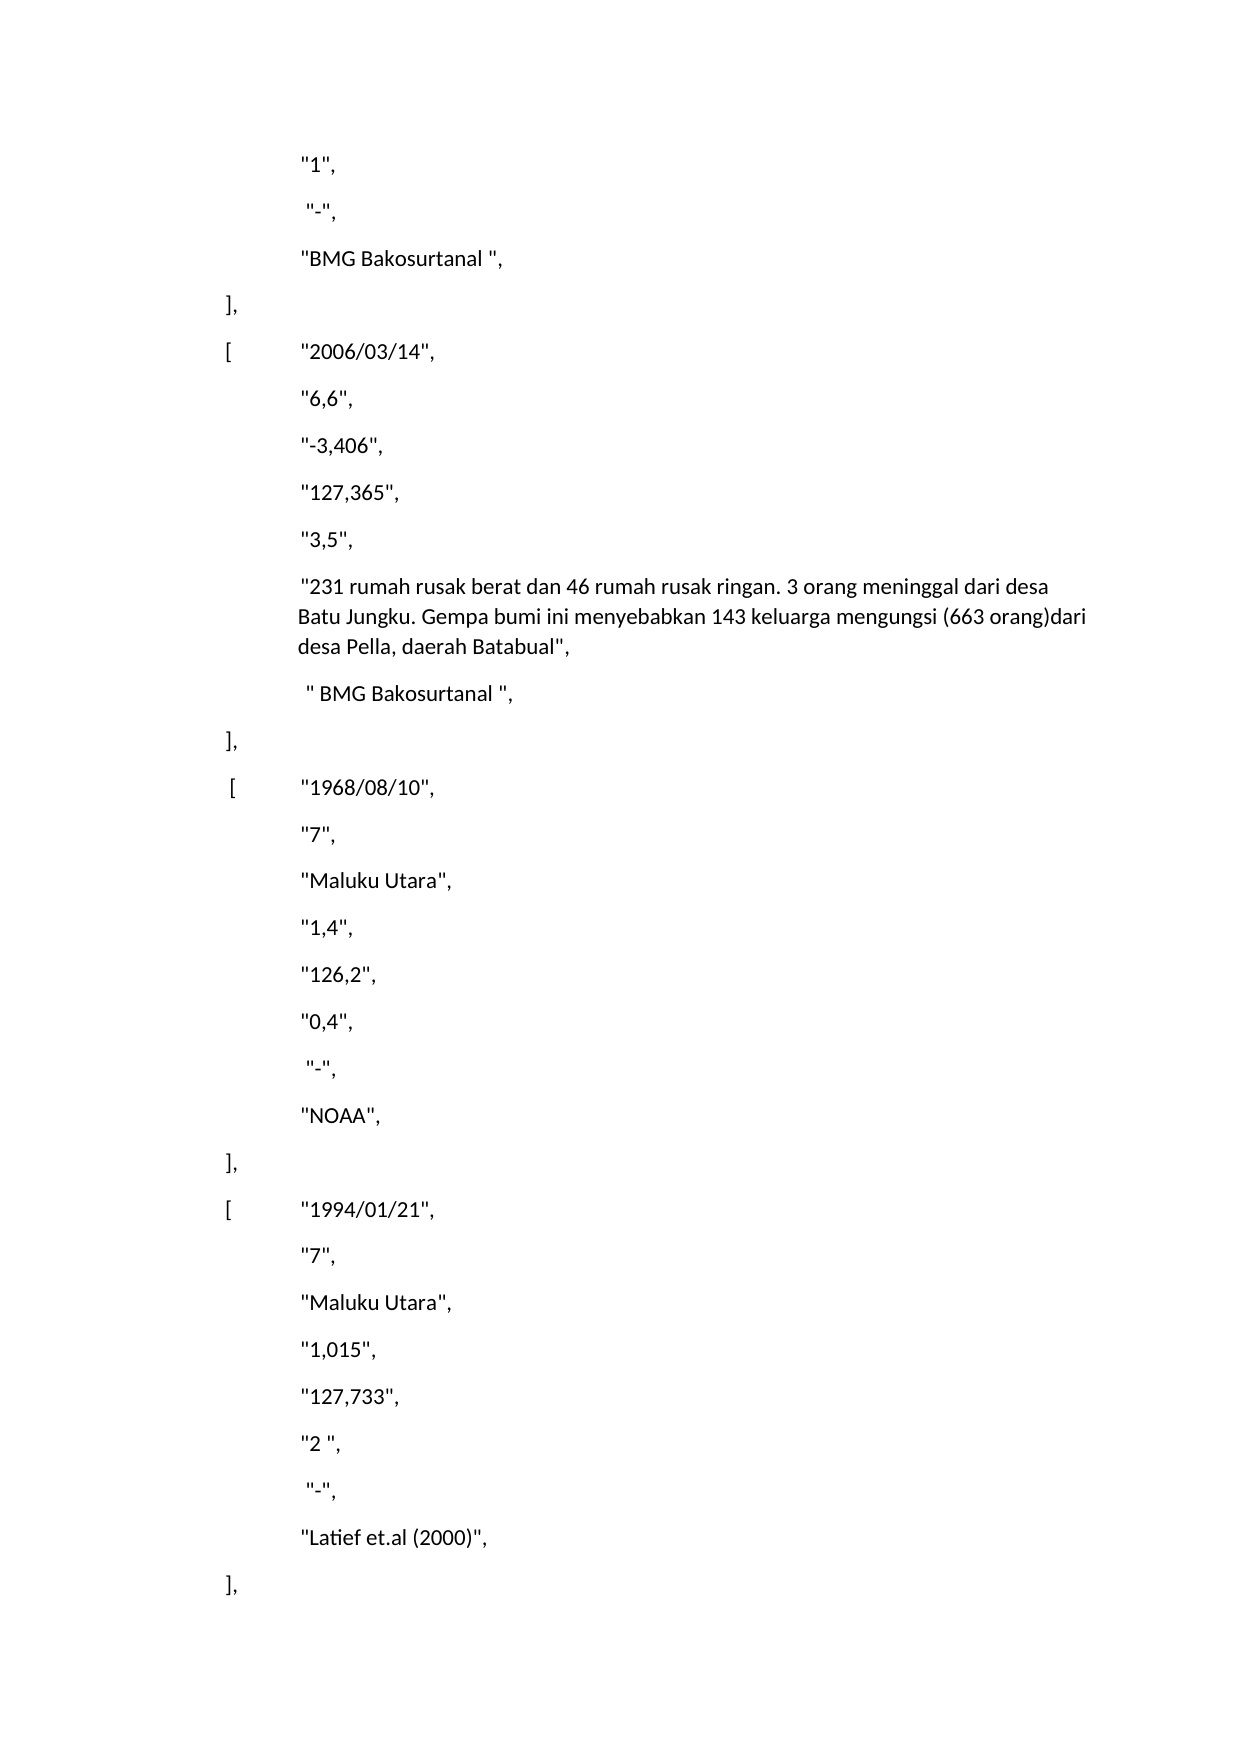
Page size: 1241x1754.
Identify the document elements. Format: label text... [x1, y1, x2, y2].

text "2 ", [150, 1429, 1090, 1457]
text [ "2006/03/14", [150, 337, 1090, 366]
text [ "1994/01/21", [150, 1195, 1090, 1223]
text "7", [150, 820, 1090, 848]
text "Maluku Utara", [150, 867, 1090, 895]
text "Latief et.al (2000)", [150, 1523, 1090, 1551]
text ], [150, 1148, 1090, 1176]
text ], [150, 291, 1090, 319]
text "0,4", [150, 1007, 1090, 1035]
text "3,5", [150, 525, 1090, 553]
text "1,015", [150, 1335, 1090, 1363]
text "-", [150, 197, 1090, 225]
text "127,365", [150, 478, 1090, 506]
text "127,733", [150, 1382, 1090, 1410]
text "1,4", [150, 913, 1090, 942]
text "-", [150, 1054, 1090, 1082]
text "231 rumah rusak berat dan 46 rumah rusak ringan. 3 orang meninggal dari desa Batu Jungku. Gempa bumi ini menyebabkan 143 keluarga mengungsi (663 orang)dari desa Pella, daerah Batabual", [298, 572, 1090, 660]
text "126,2", [150, 960, 1090, 988]
text ], [150, 726, 1090, 754]
text "-3,406", [150, 431, 1090, 459]
text [ "1968/08/10", [224, 773, 1090, 801]
text "Maluku Utara", [150, 1288, 1090, 1317]
text "NOAA", [150, 1101, 1090, 1129]
text "6,6", [150, 384, 1090, 412]
text "-", [150, 1476, 1090, 1504]
text "1", [150, 150, 1090, 178]
text " BMG Bakosurtanal ", [150, 679, 1090, 707]
text "BMG Bakosurtanal ", [150, 244, 1090, 272]
text "7", [150, 1242, 1090, 1270]
text ], [150, 1570, 1090, 1598]
